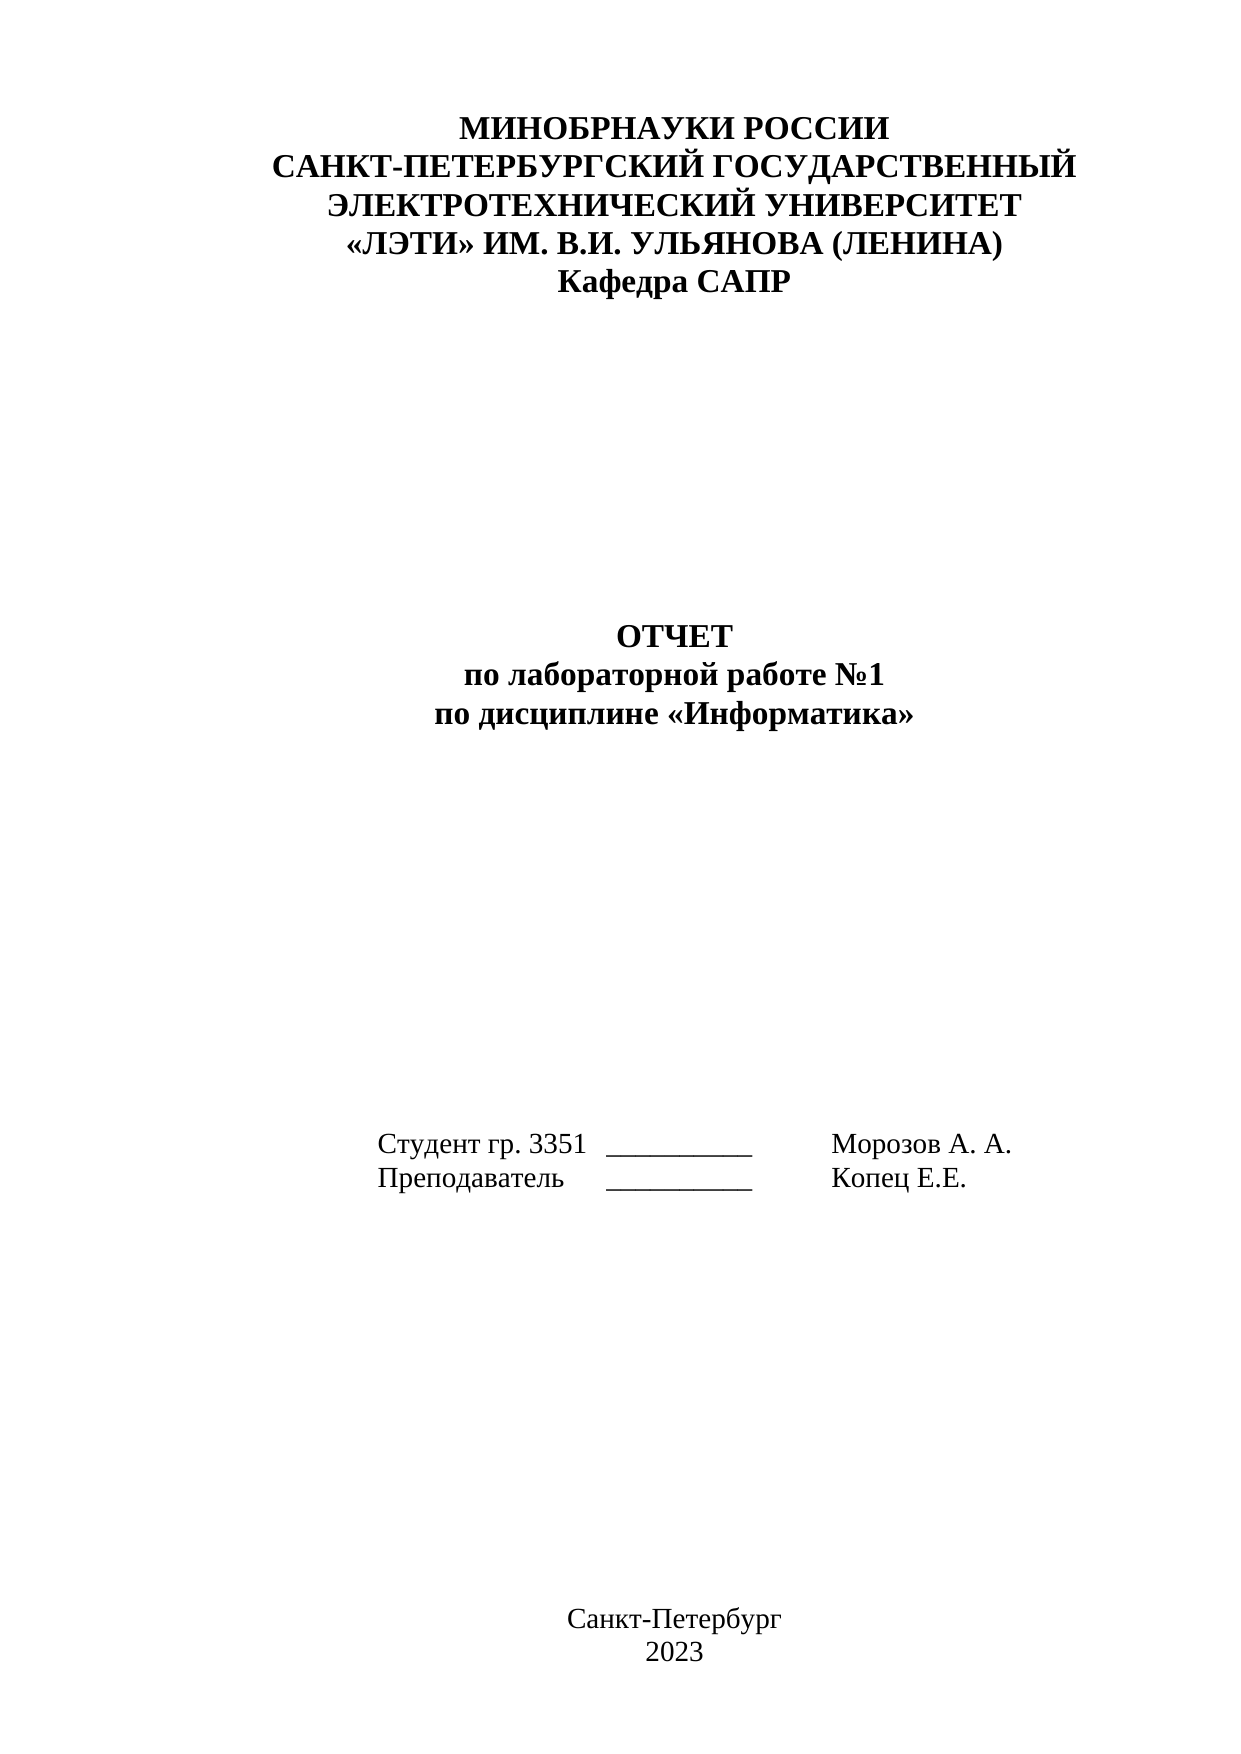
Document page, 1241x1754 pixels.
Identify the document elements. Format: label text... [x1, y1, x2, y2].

text по лабораторной работе №1 [156, 654, 1192, 693]
text Студент гр. 3351 __________ Морозов А. А. [304, 1127, 1192, 1160]
text ЭЛЕКТРОТЕХНИЧЕСКИЙ УНИВЕРСИТЕТ [156, 185, 1192, 223]
text 2023 [156, 1634, 1192, 1668]
text ОТЧЕТ [156, 616, 1192, 654]
text Кафедра САПР [156, 262, 1192, 300]
text САНКТ-ПЕТЕРБУРГСКИЙ ГОСУДАРСТВЕННЫЙ [156, 147, 1192, 185]
text Санкт-Петербург [156, 1601, 1192, 1634]
text по дисциплине «Информатика» [156, 693, 1192, 731]
text Преподаватель __________ Копец Е.Е. [304, 1160, 1192, 1194]
text МИНОБРНАУКИ РОССИИ [156, 108, 1192, 147]
text «ЛЭТИ» ИМ. В.И. УЛЬЯНОВА (ЛЕНИНА) [156, 223, 1192, 262]
